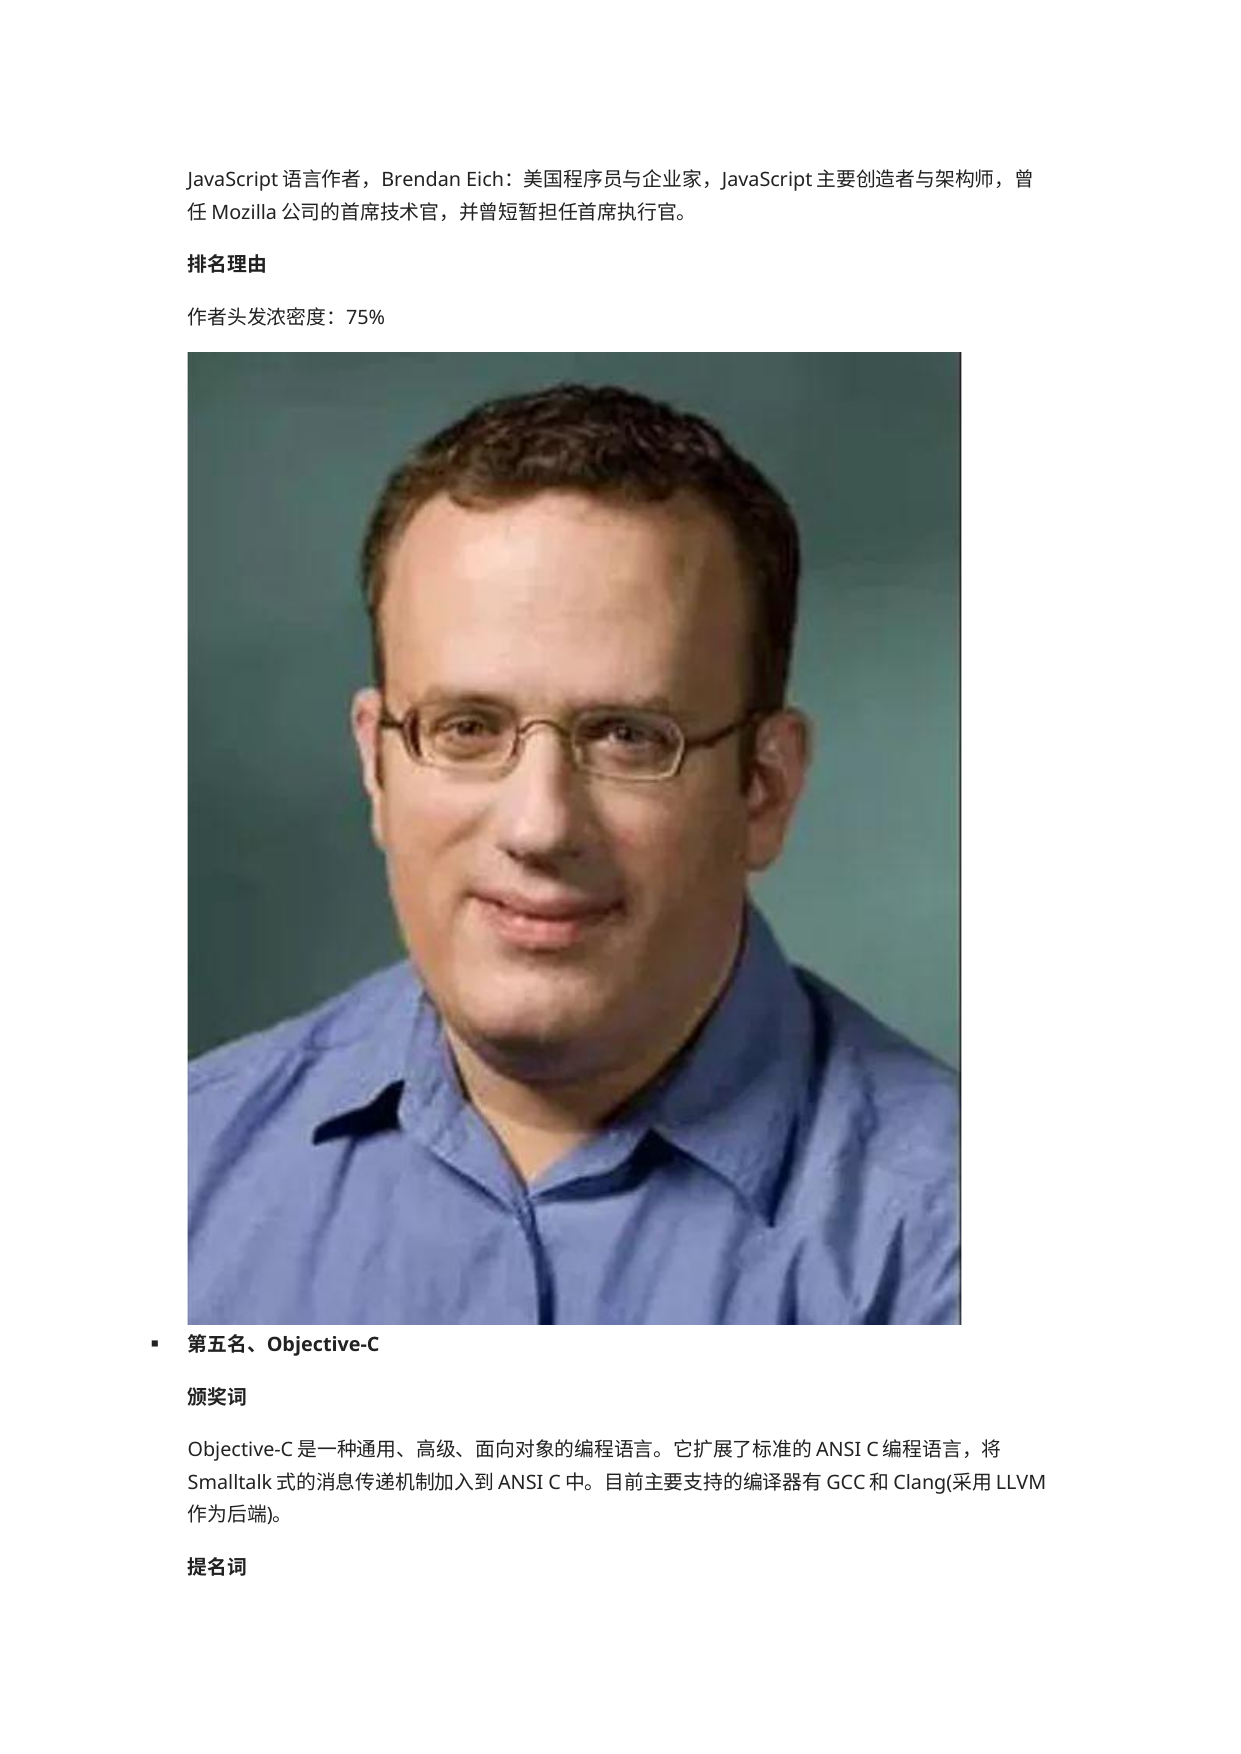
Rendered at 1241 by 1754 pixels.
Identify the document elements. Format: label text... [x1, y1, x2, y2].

text JavaScript语言作者，Brendan Eich：美国程序员与企业家，JavaScript主要创造者与架构师，曾任Mozilla公司的首席技术官，并曾短暂担任首席执行官。 [187, 162, 1053, 227]
list 第五名、Objective-C [150, 1327, 1053, 1359]
text 颁奖词 [187, 1379, 1053, 1412]
text 作者头发浓密度：75% [187, 299, 1053, 332]
text 提名词 [187, 1549, 1053, 1582]
picture [187, 352, 962, 1325]
text Objective-C是一种通用、高级、面向对象的编程语言。它扩展了标准的ANSI C编程语言，将Smalltalk式的消息传递机制加入到ANSI C中。目前主要支持的编译器有GCC和Clang(采用LLVM作为后端)。 [187, 1432, 1053, 1529]
text 排名理由 [187, 247, 1053, 279]
